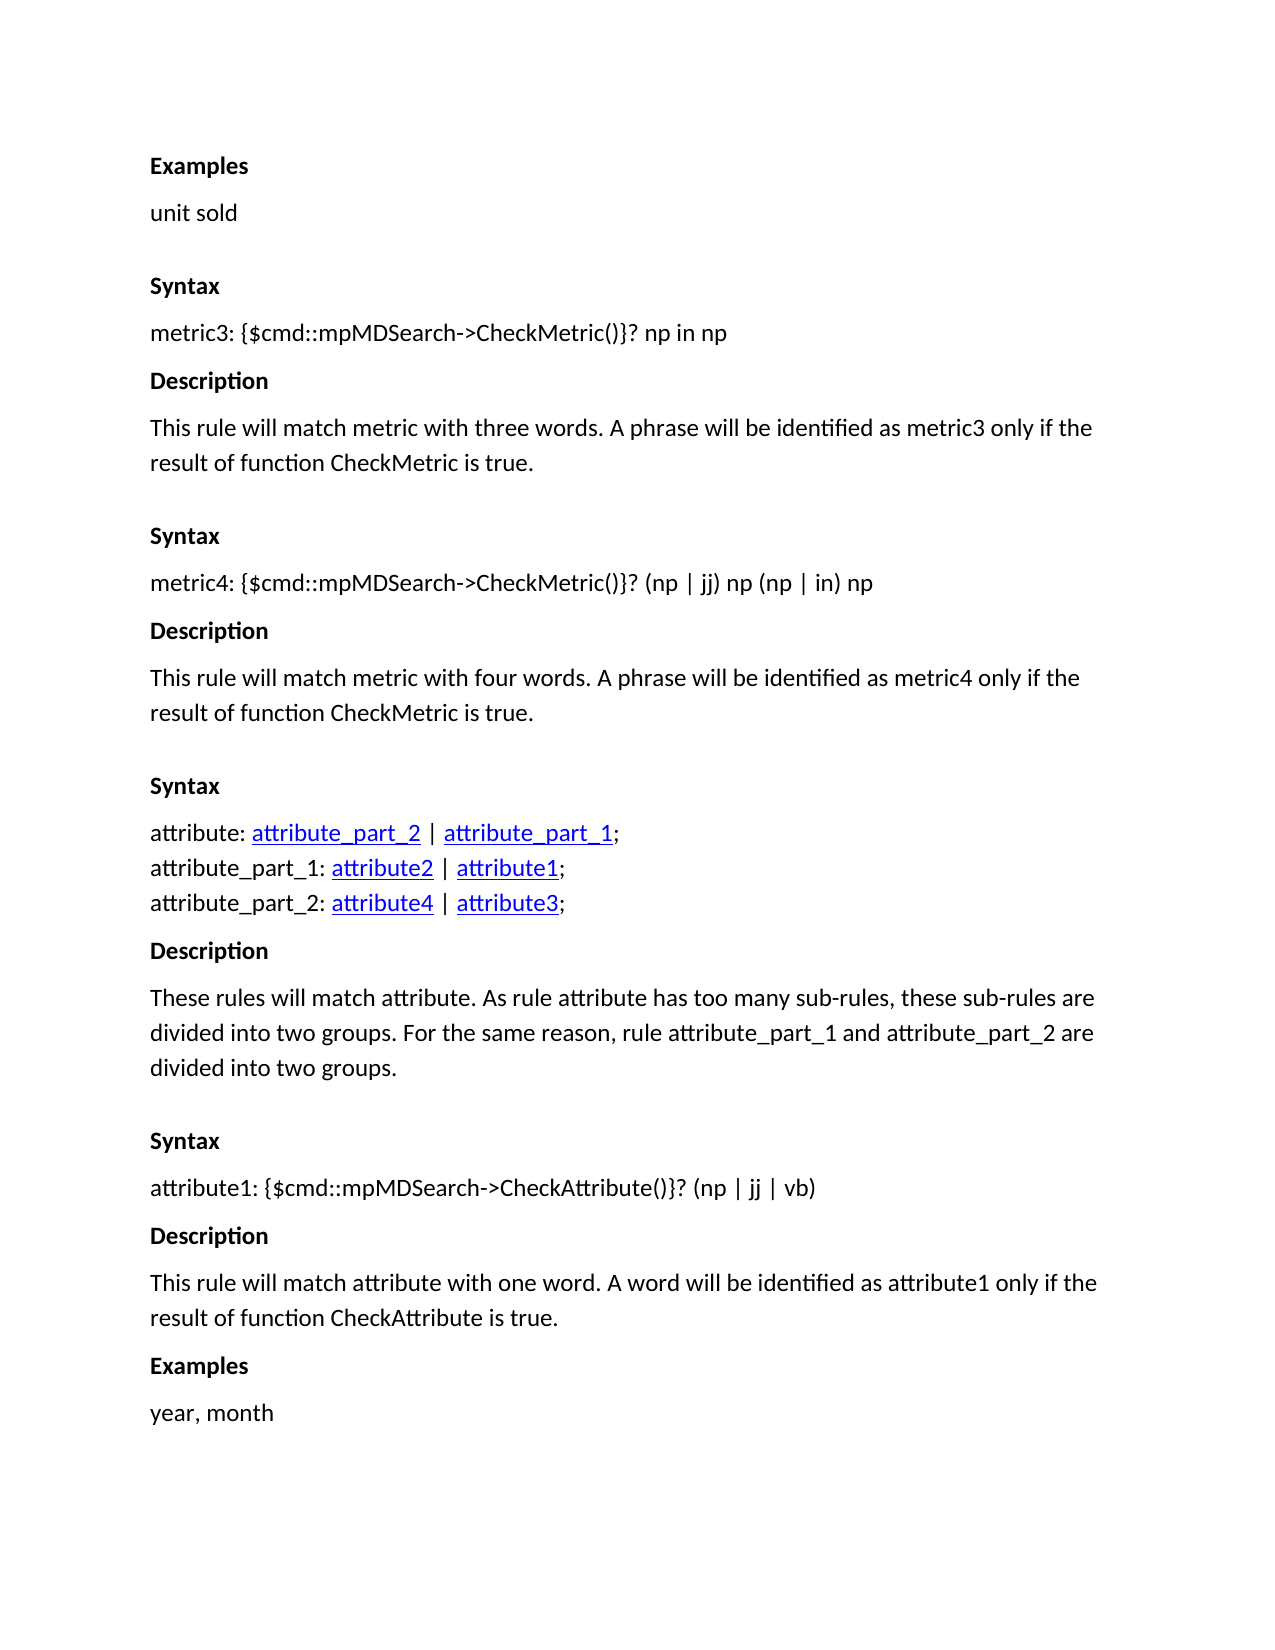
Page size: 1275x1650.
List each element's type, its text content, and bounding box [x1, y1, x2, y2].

text attribute1: {$cmd::mpMDSearch->CheckAttribute()}? (np | jj | vb) [150, 1172, 1125, 1203]
text attribute_part_1: attribute2 | attribute1; [150, 852, 1125, 883]
text Syntax [150, 520, 1125, 551]
text year, month [150, 1397, 1125, 1428]
text attribute_part_2: attribute4 | attribute3; [150, 887, 1125, 918]
text Syntax [150, 770, 1125, 801]
text Syntax [150, 270, 1125, 301]
text metric4: {$cmd::mpMDSearch->CheckMetric()}? (np | jj) np (np | in) np [150, 567, 1125, 598]
text unit sold [150, 197, 1125, 228]
text This rule will match metric with four words. A phrase will be identified as metric4 only if the result of function CheckMetric is true. [150, 662, 1125, 728]
text Syntax [150, 1125, 1125, 1156]
text Examples [150, 150, 1125, 181]
text Description [150, 365, 1125, 396]
text Description [150, 1220, 1125, 1251]
text Description [150, 615, 1125, 646]
text These rules will match attribute. As rule attribute has too many sub-rules, these sub-rules are divided into two groups. For the same reason, rule attribute_part_1 and attribute_part_2 are divided into two groups. [150, 982, 1125, 1083]
text Description [150, 935, 1125, 966]
text metric3: {$cmd::mpMDSearch->CheckMetric()}? np in np [150, 317, 1125, 348]
text This rule will match metric with three words. A phrase will be identified as metric3 only if the result of function CheckMetric is true. [150, 412, 1125, 478]
text Examples [150, 1350, 1125, 1381]
text attribute: attribute_part_2 | attribute_part_1; [150, 817, 1125, 848]
text This rule will match attribute with one word. A word will be identified as attribute1 only if the result of function CheckAttribute is true. [150, 1267, 1125, 1333]
